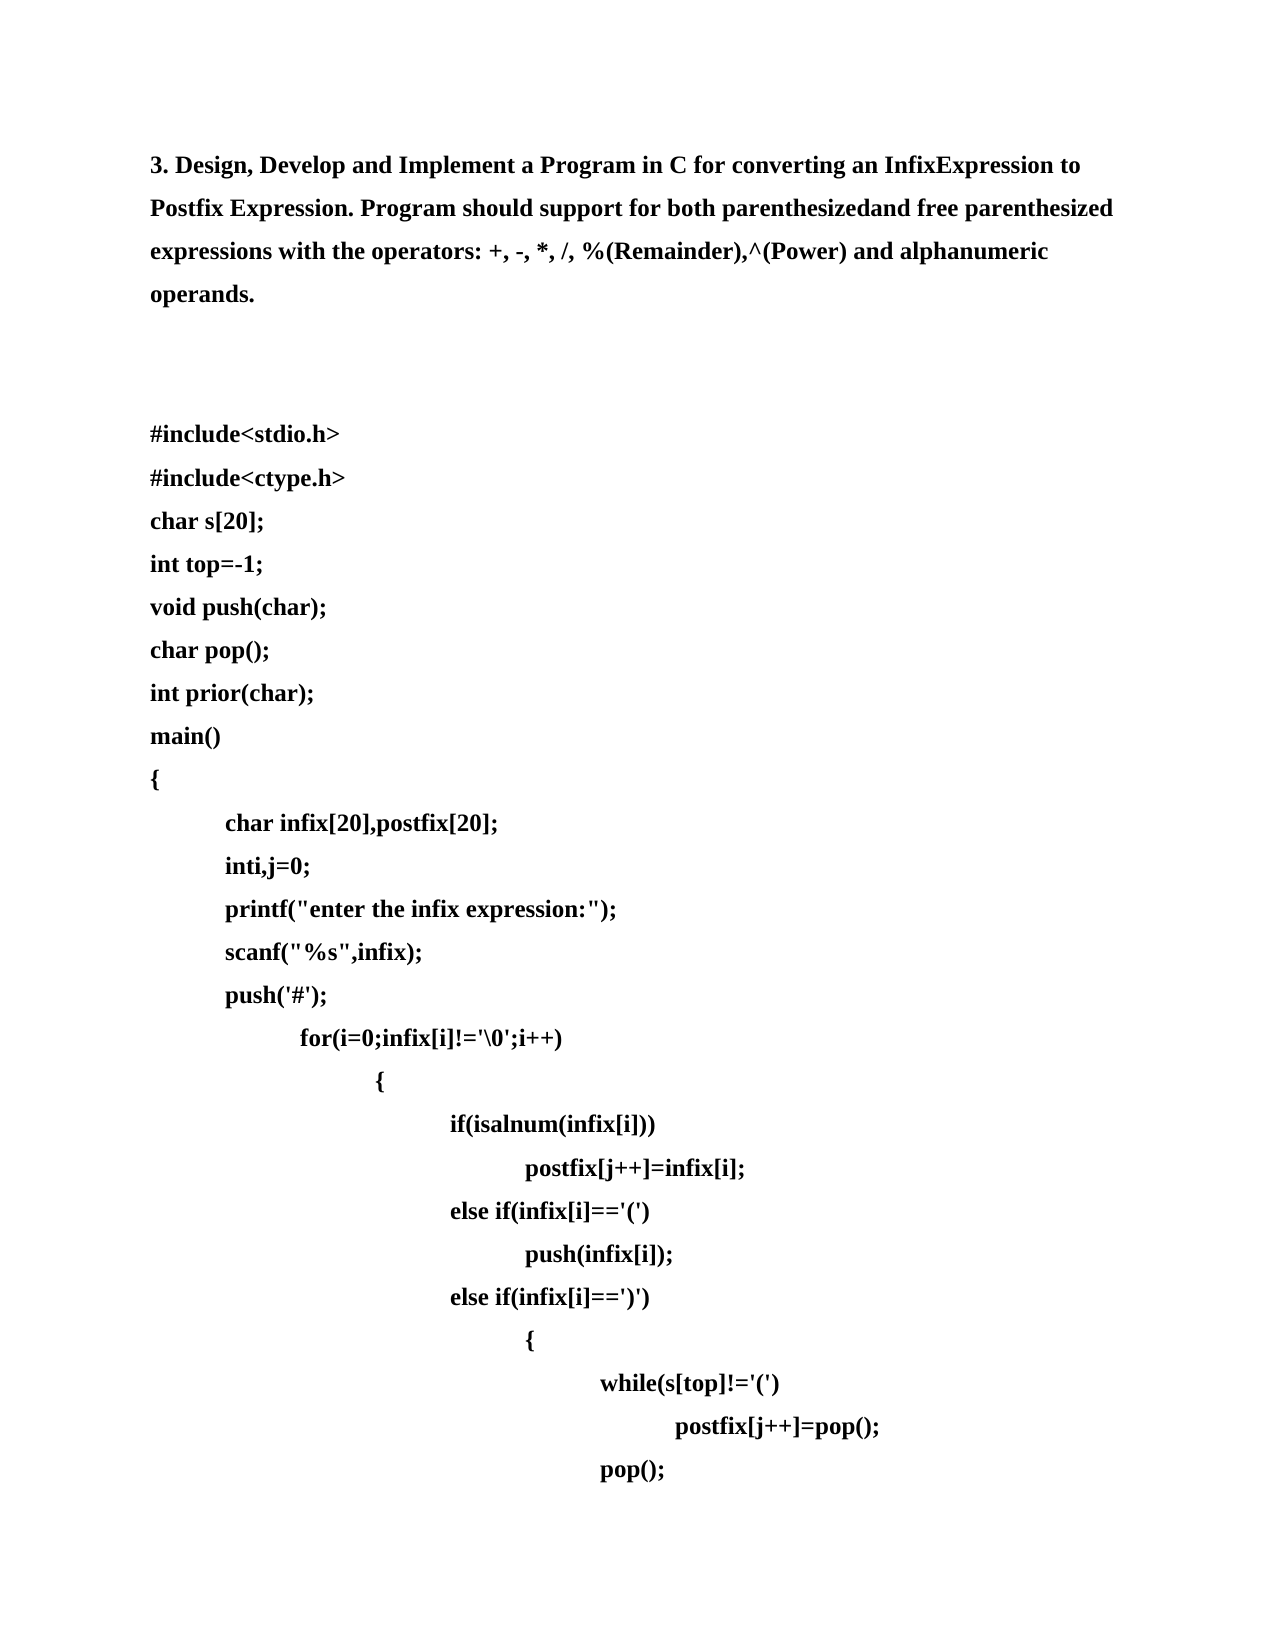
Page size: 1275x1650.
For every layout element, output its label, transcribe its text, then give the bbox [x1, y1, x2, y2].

text printf("enter the infix expression:"); [150, 894, 1125, 923]
text postfix[j++]=pop(); [150, 1411, 1125, 1440]
text scanf("%s",infix); [150, 937, 1125, 966]
text postfix[j++]=infix[i]; [150, 1153, 1125, 1181]
text int top=-1; [150, 549, 1125, 578]
text while(s[top]!='(') [150, 1368, 1125, 1397]
text push('#'); [150, 980, 1125, 1009]
text #include<stdio.h> [150, 419, 1125, 448]
text 3. Design, Develop and Implement a Program in C for converting an InfixExpression to Postfix Expression. Program should support for both parenthesizedand free parenthesized expressions with the operators: +, -, *, /, %(Remainder),^(Power) and alphanumeric operands. [150, 150, 1125, 308]
text char pop(); [150, 635, 1125, 664]
text if(isalnum(infix[i])) [150, 1109, 1125, 1138]
text main() [150, 721, 1125, 750]
text int prior(char); [150, 678, 1125, 707]
text push(infix[i]); [150, 1239, 1125, 1268]
text inti,j=0; [150, 851, 1125, 879]
text { [150, 764, 1125, 793]
text #include<ctype.h> [150, 463, 1125, 491]
text for(i=0;infix[i]!='\0';i++) [150, 1023, 1125, 1052]
text else if(infix[i]==')') [150, 1282, 1125, 1311]
text pop(); [150, 1454, 1125, 1483]
text char infix[20],postfix[20]; [150, 808, 1125, 836]
text void push(char); [150, 592, 1125, 621]
text { [150, 1325, 1125, 1354]
text { [150, 1066, 1125, 1095]
text else if(infix[i]=='(') [150, 1196, 1125, 1224]
text char s[20]; [150, 506, 1125, 534]
